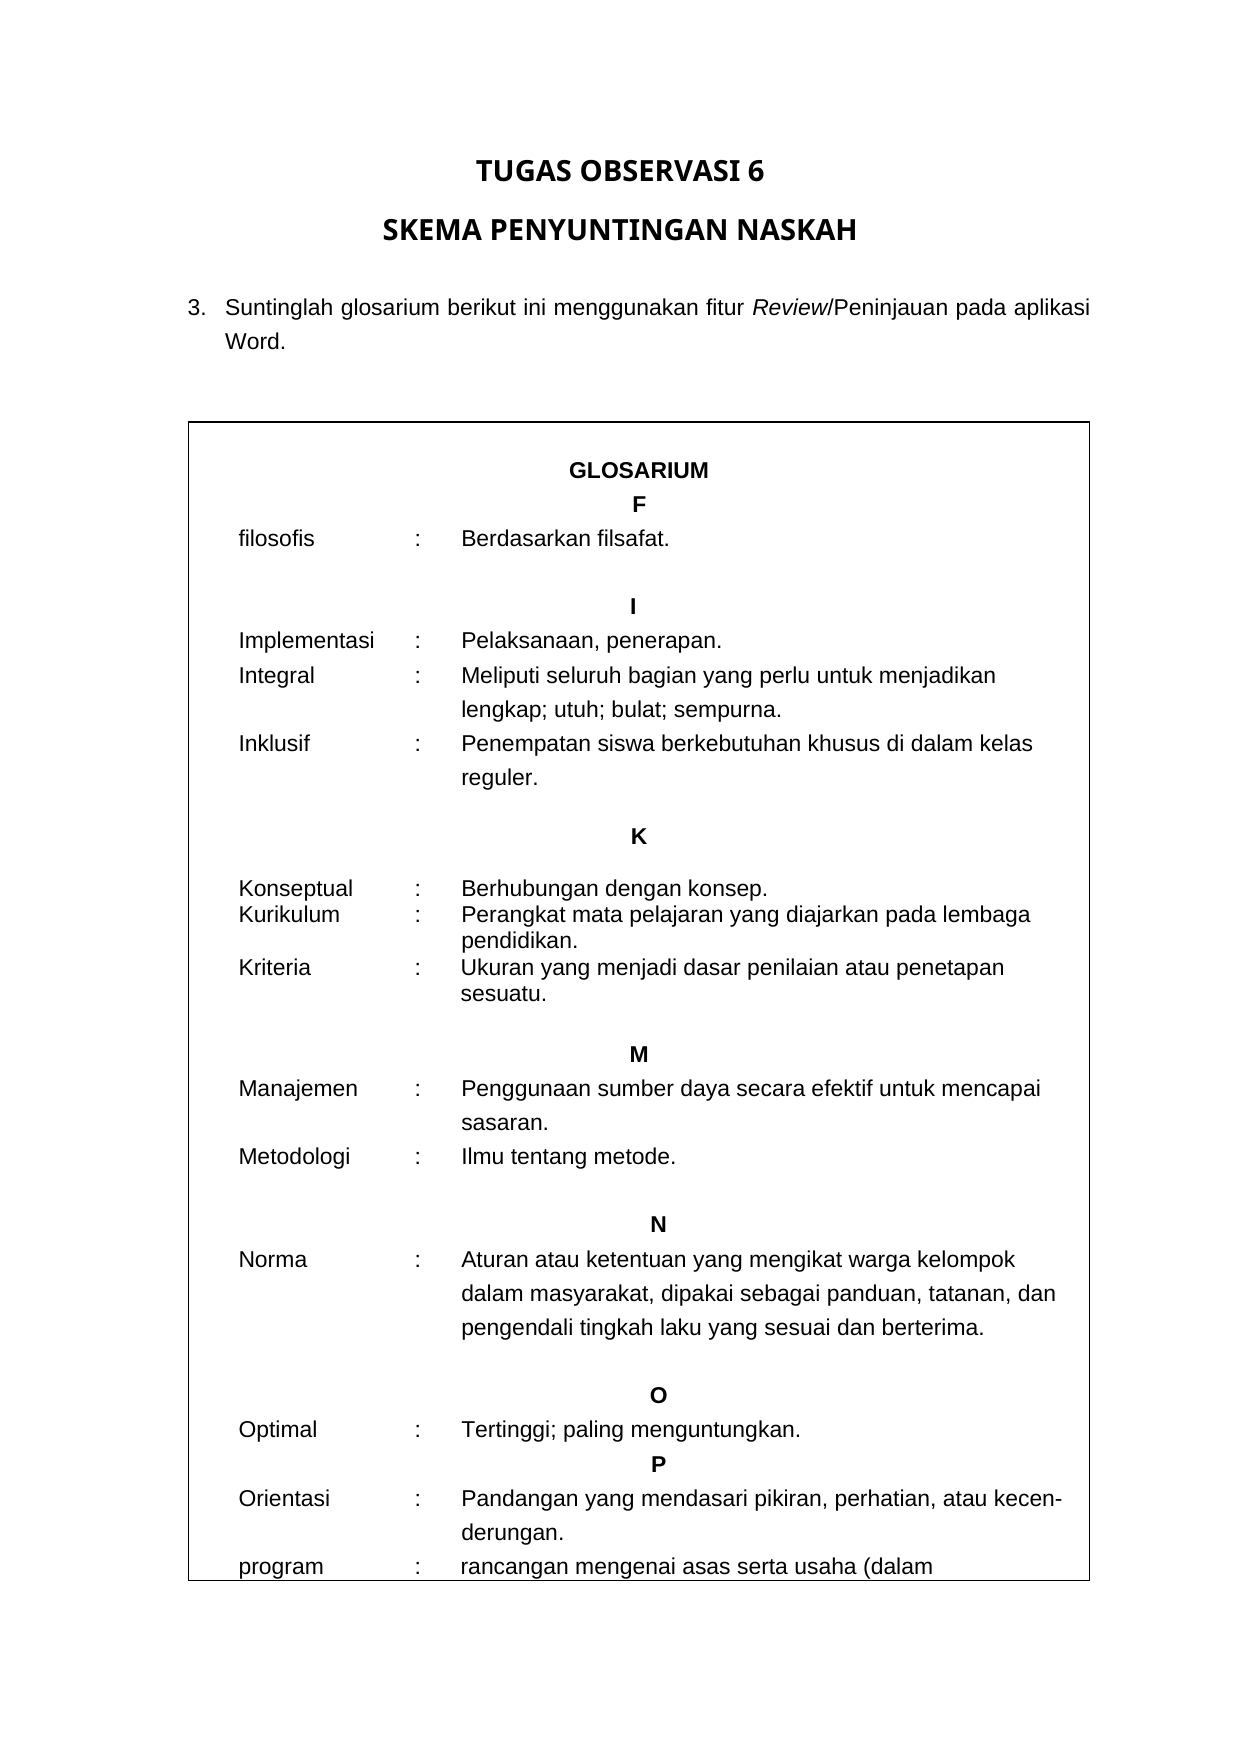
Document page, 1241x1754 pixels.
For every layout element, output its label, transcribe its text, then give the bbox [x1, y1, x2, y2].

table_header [189, 423, 1089, 1579]
list Suntinglah glosarium berikut ini menggunakan fitur Review/Peninjauan pada aplikasi Word. [187, 294, 1090, 354]
text SKEMA PENYUNTINGAN NASKAH [150, 209, 1090, 249]
text TUGAS OBSERVASI 6 [150, 150, 1090, 190]
